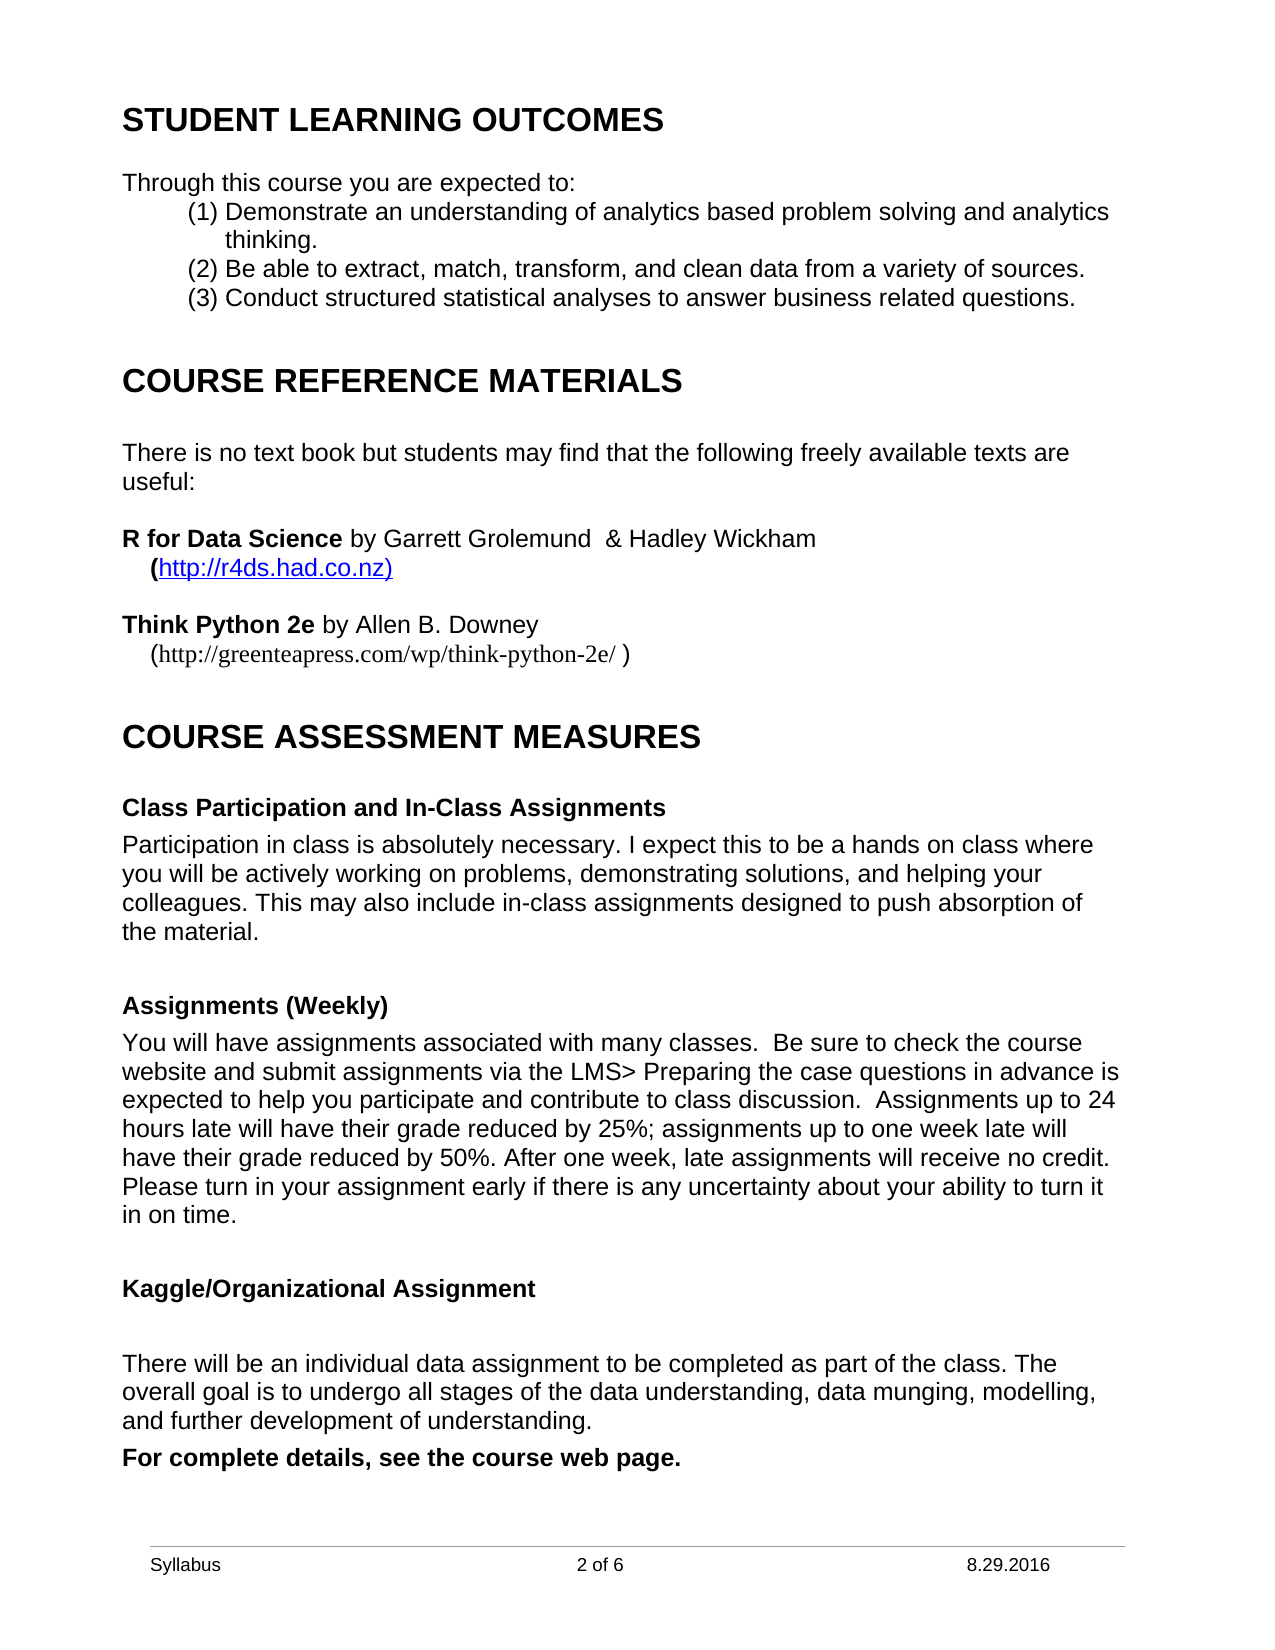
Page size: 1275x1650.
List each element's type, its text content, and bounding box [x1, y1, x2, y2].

text (http://r4ds.had.co.nz) [122, 553, 1125, 582]
text There is no text book but students may find that the following freely available texts are useful: [122, 438, 1125, 495]
text Think Python 2e by Allen B. Downey [122, 610, 1125, 639]
text (http://greenteapress.com/wp/think-python-2e/ ) [122, 639, 1125, 668]
text Class Participation and In-Class Assignments [122, 793, 1125, 822]
text For complete details, see the course web page. [122, 1443, 1125, 1472]
text Kaggle/Organizational Assignment [122, 1274, 1125, 1303]
subtitle STUDENT LEARNING OUTCOMES [122, 101, 1125, 139]
subtitle COURSE REFERENCE MATERIALS [122, 361, 1125, 399]
text Participation in class is absolutely necessary. I expect this to be a hands on class where you will be actively working on problems, demonstrating solutions, and helping your colleagues. This may also include in-class assignments designed to push absorption of the material. [122, 830, 1125, 945]
text R for Data Science by Garrett Grolemund & Hadley Wickham [122, 524, 1125, 553]
subtitle COURSE ASSESSMENT MEASURES [122, 718, 1125, 756]
text You will have assignments associated with many classes. Be sure to check the course website and submit assignments via the LMS> Preparing the case questions in advance is expected to help you participate and contribute to class discussion. Assignments up to 24 hours late will have their grade reduced by 25%; assignments up to one week late will have their grade reduced by 50%. After one week, late assignments will receive no credit. Please turn in your assignment early if there is any uncertainty about your ability to turn it in on time. [122, 1028, 1125, 1229]
list Demonstrate an understanding of analytics based problem solving and analytics thinking. [187, 196, 1125, 254]
text Assignments (Weekly) [122, 991, 1125, 1019]
text Through this course you are expected to: [122, 168, 1125, 196]
text There will be an individual data assignment to be completed as part of the class. The overall goal is to undergo all stages of the data understanding, data munging, modelling, and further development of understanding. [122, 1348, 1125, 1435]
list Be able to extract, match, transform, and clean data from a variety of sources. [187, 254, 1125, 283]
list Conduct structured statistical analyses to answer business related questions. [187, 283, 1125, 311]
